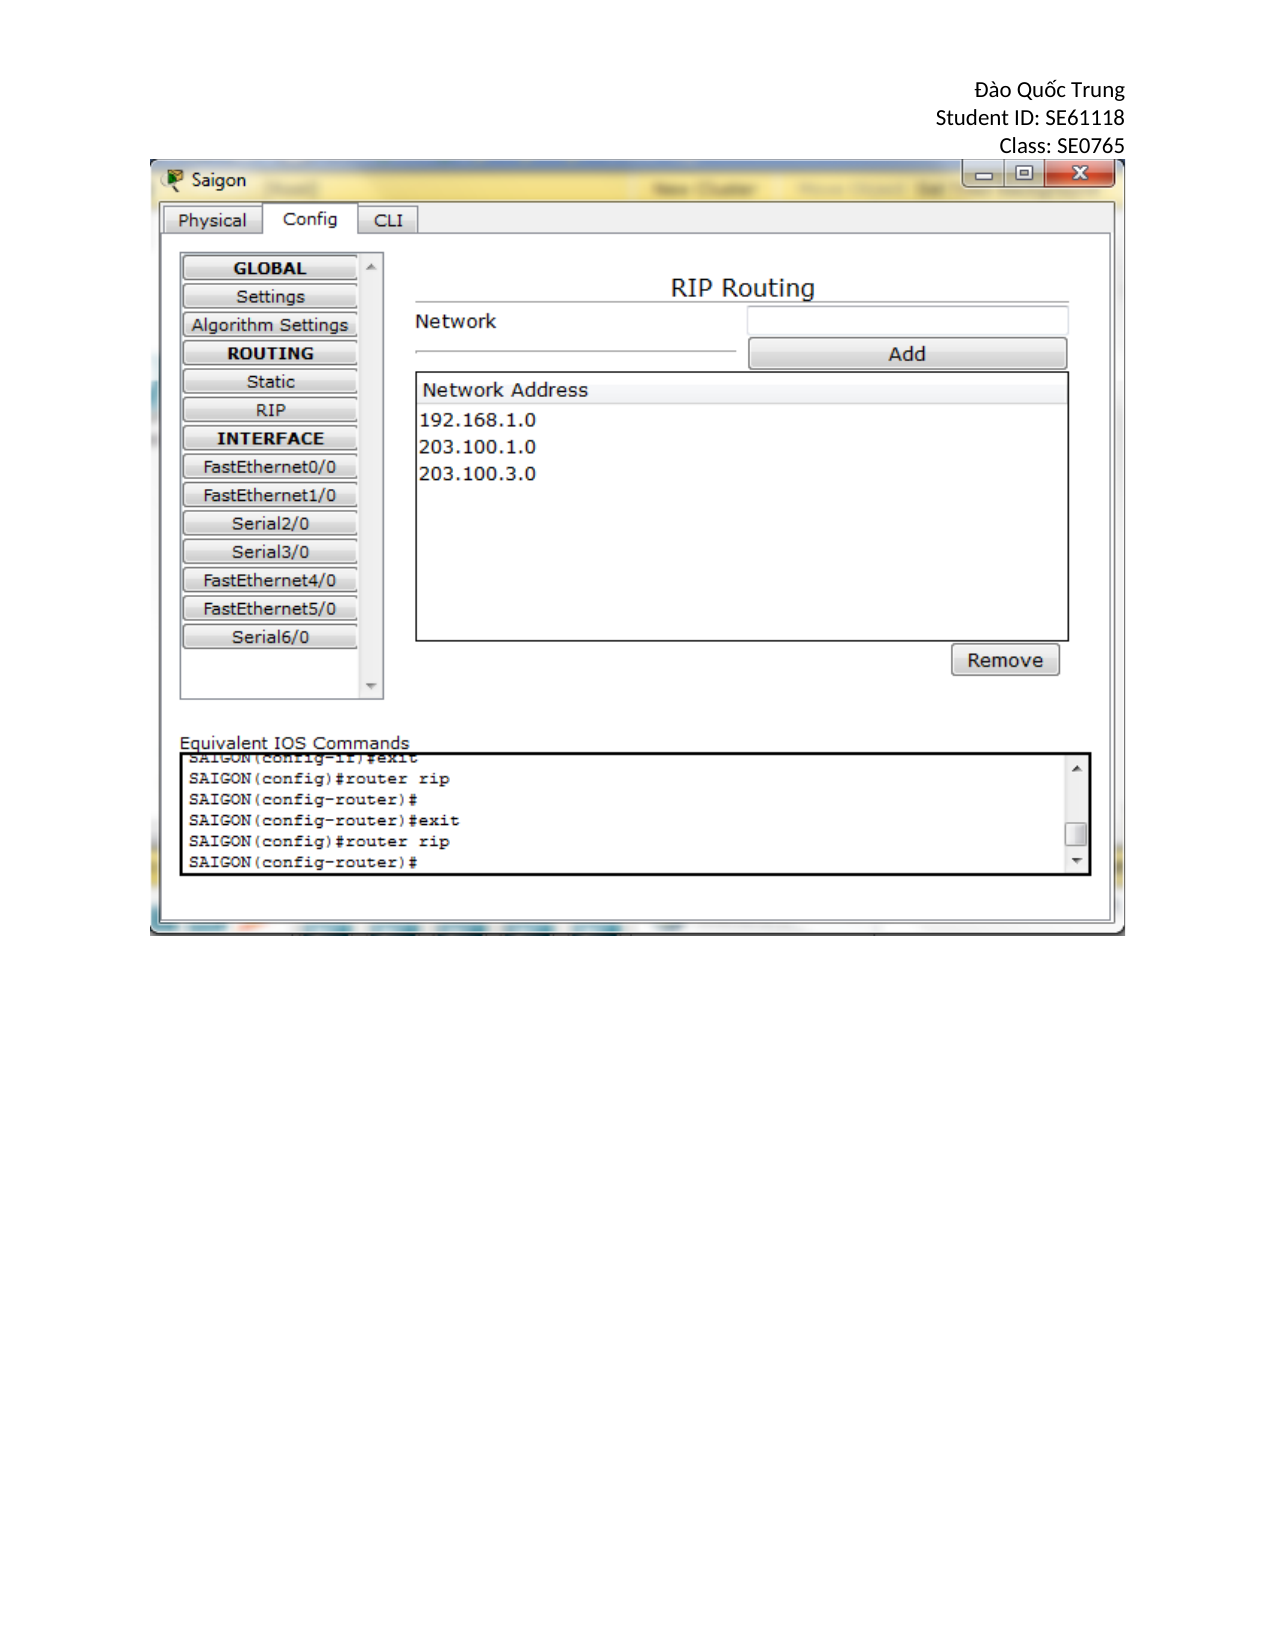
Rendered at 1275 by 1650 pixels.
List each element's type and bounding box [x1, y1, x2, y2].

picture [150, 159, 1125, 936]
